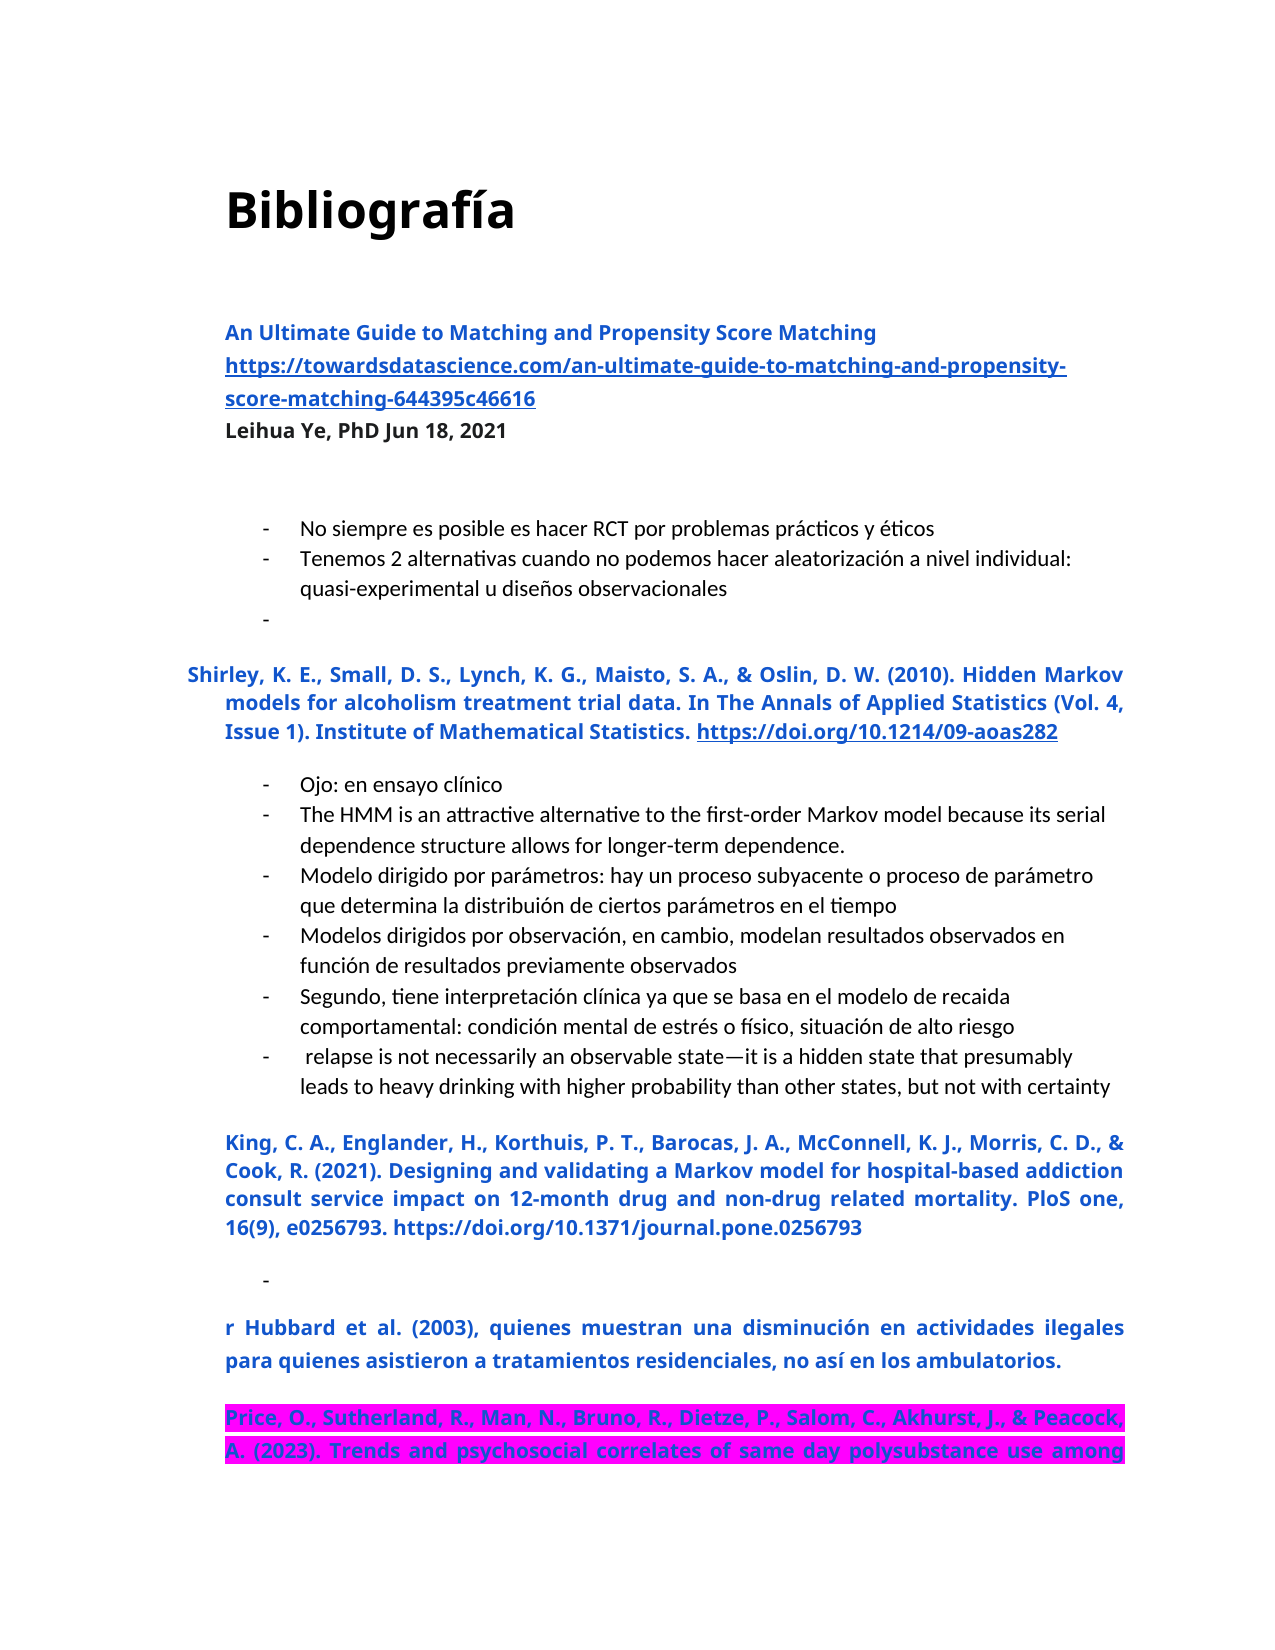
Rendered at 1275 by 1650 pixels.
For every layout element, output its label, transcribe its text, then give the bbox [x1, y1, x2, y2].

subtitle King, C. A., Englander, H., Korthuis, P. T., Barocas, J. A., McConnell, K. J., Morris, C. D., & Cook, R. (2021). Designing and validating a Markov model for hospital-based addiction consult service impact on 12-month drug and non-drug related mortality. PloS one, 16(9), e0256793. https://doi.org/10.1371/journal.pone.0256793 [225, 1128, 1125, 1241]
list The HMM is an attractive alternative to the first-order Markov model because its serial dependence structure allows for longer-term dependence. [262, 801, 1125, 859]
subtitle Bibliografía [225, 175, 1125, 243]
list Tenemos 2 alternativas cuando no podemos hacer aleatorización a nivel individual: quasi-experimental u diseños observacionales [262, 544, 1125, 603]
list No siempre es posible es hacer RCT por problemas prácticos y éticos [262, 514, 1125, 542]
subtitle An Ultimate Guide to Matching and Propensity Score Matching [225, 318, 1125, 347]
list Modelo dirigido por parámetros: hay un proceso subyacente o proceso de parámetro que determina la distribuión de ciertos parámetros en el tiempo [262, 861, 1125, 919]
subtitle https://towardsdatascience.com/an-ultimate-guide-to-matching-and-propensity-score-matching-644395c46616 Leihua Ye, PhD Jun 18, 2021 [225, 351, 1125, 445]
subtitle r Hubbard et al. (2003), quienes muestran una disminución en actividades ilegales para quienes asistieron a tratamientos residenciales, no así en los ambulatorios. [225, 1313, 1125, 1374]
subtitle Shirley, K. E., Small, D. S., Lynch, K. G., Maisto, S. A., & Oslin, D. W. (2010). Hidden Markov models for alcoholism treatment trial data. In The Annals of Applied Statistics (Vol. 4, Issue 1). Institute of Mathematical Statistics. https://doi.org/10.1214/09-aoas282 [187, 660, 1125, 745]
list relapse is not necessarily an observable state—it is a hidden state that presumably leads to heavy drinking with higher probability than other states, but not with certainty [262, 1042, 1125, 1100]
list Ojo: en ensayo clínico [262, 770, 1125, 798]
list Modelos dirigidos por observación, en cambio, modelan resultados observados en función de resultados previamente observados [262, 921, 1125, 979]
list Segundo, tiene interpretación clínica ya que se basa en el modelo de recaida comportamental: condición mental de estrés o físico, situación de alto riesgo [262, 982, 1125, 1040]
